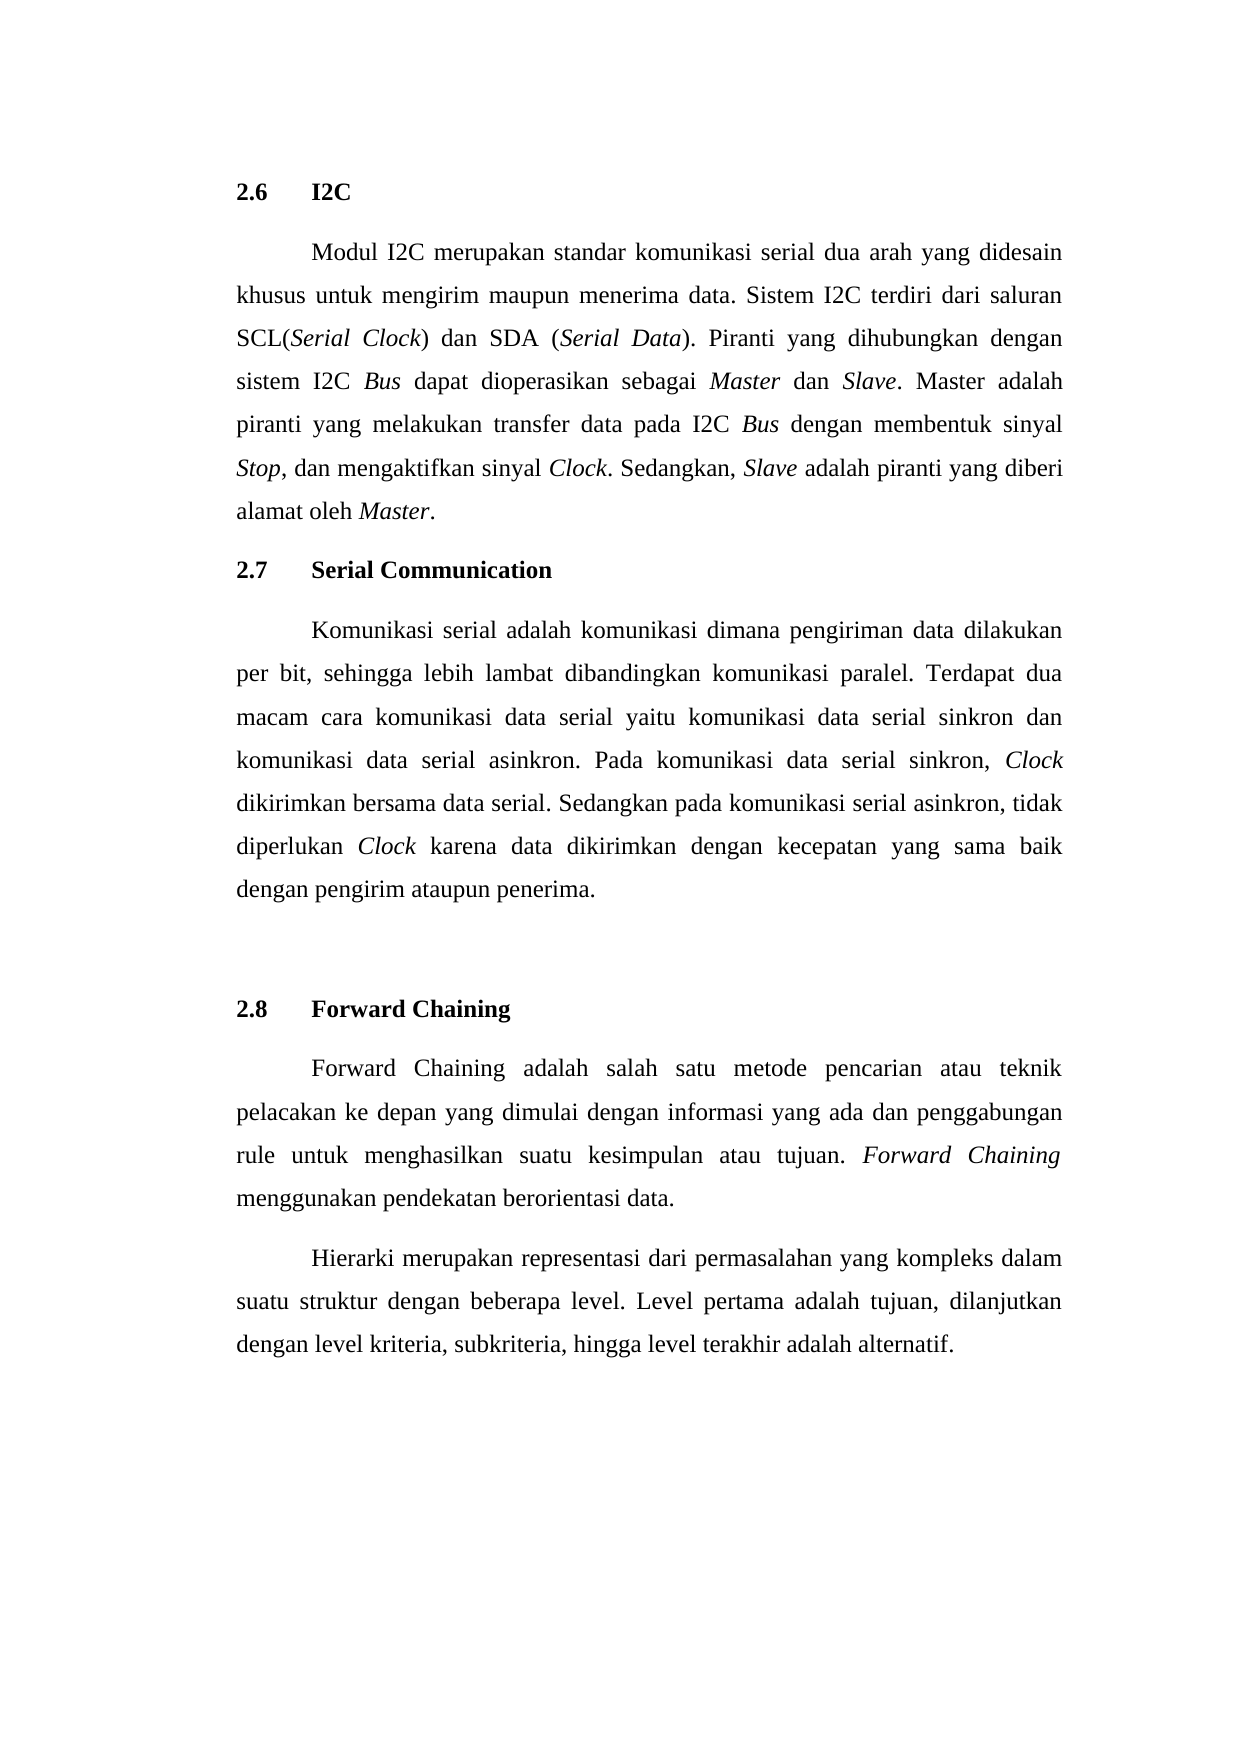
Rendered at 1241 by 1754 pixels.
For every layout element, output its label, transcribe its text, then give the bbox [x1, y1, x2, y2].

text 2.7 Serial Communication [236, 556, 1063, 584]
text Komunikasi serial adalah komunikasi dimana pengiriman data dilakukan per bit, sehingga lebih lambat dibandingkan komunikasi paralel. Terdapat dua macam cara komunikasi data serial yaitu komunikasi data serial sinkron dan komunikasi data serial asinkron. Pada komunikasi data serial sinkron, Clock dikirimkan bersama data serial. Sedangkan pada komunikasi serial asinkron, tidak diperlukan Clock karena data dikirimkan dengan kecepatan yang sama baik dengan pengirim ataupun penerima. [236, 615, 1063, 903]
text Forward Chaining adalah salah satu metode pencarian atau teknik pelacakan ke depan yang dimulai dengan informasi yang ada dan penggabungan rule untuk menghasilkan suatu kesimpulan atau tujuan. Forward Chaining menggunakan pendekatan berorientasi data. [236, 1053, 1063, 1212]
text 2.6 I2C [236, 177, 1063, 206]
text Modul I2C merupakan standar komunikasi serial dua arah yang didesain khusus untuk mengirim maupun menerima data. Sistem I2C terdiri dari saluran SCL(Serial Clock) dan SDA (Serial Data). Piranti yang dihubungkan dengan sistem I2C Bus dapat dioperasikan sebagai Master dan Slave. Master adalah piranti yang melakukan transfer data pada I2C Bus dengan membentuk sinyal Stop, dan mengaktifkan sinyal Clock. Sedangkan, Slave adalah piranti yang diberi alamat oleh Master. [236, 237, 1063, 524]
text 2.8 Forward Chaining [236, 994, 1063, 1022]
text Hierarki merupakan representasi dari permasalahan yang kompleks dalam suatu struktur dengan beberapa level. Level pertama adalah tujuan, dilanjutkan dengan level kriteria, subkriteria, hingga level terakhir adalah alternatif. [236, 1243, 1063, 1358]
